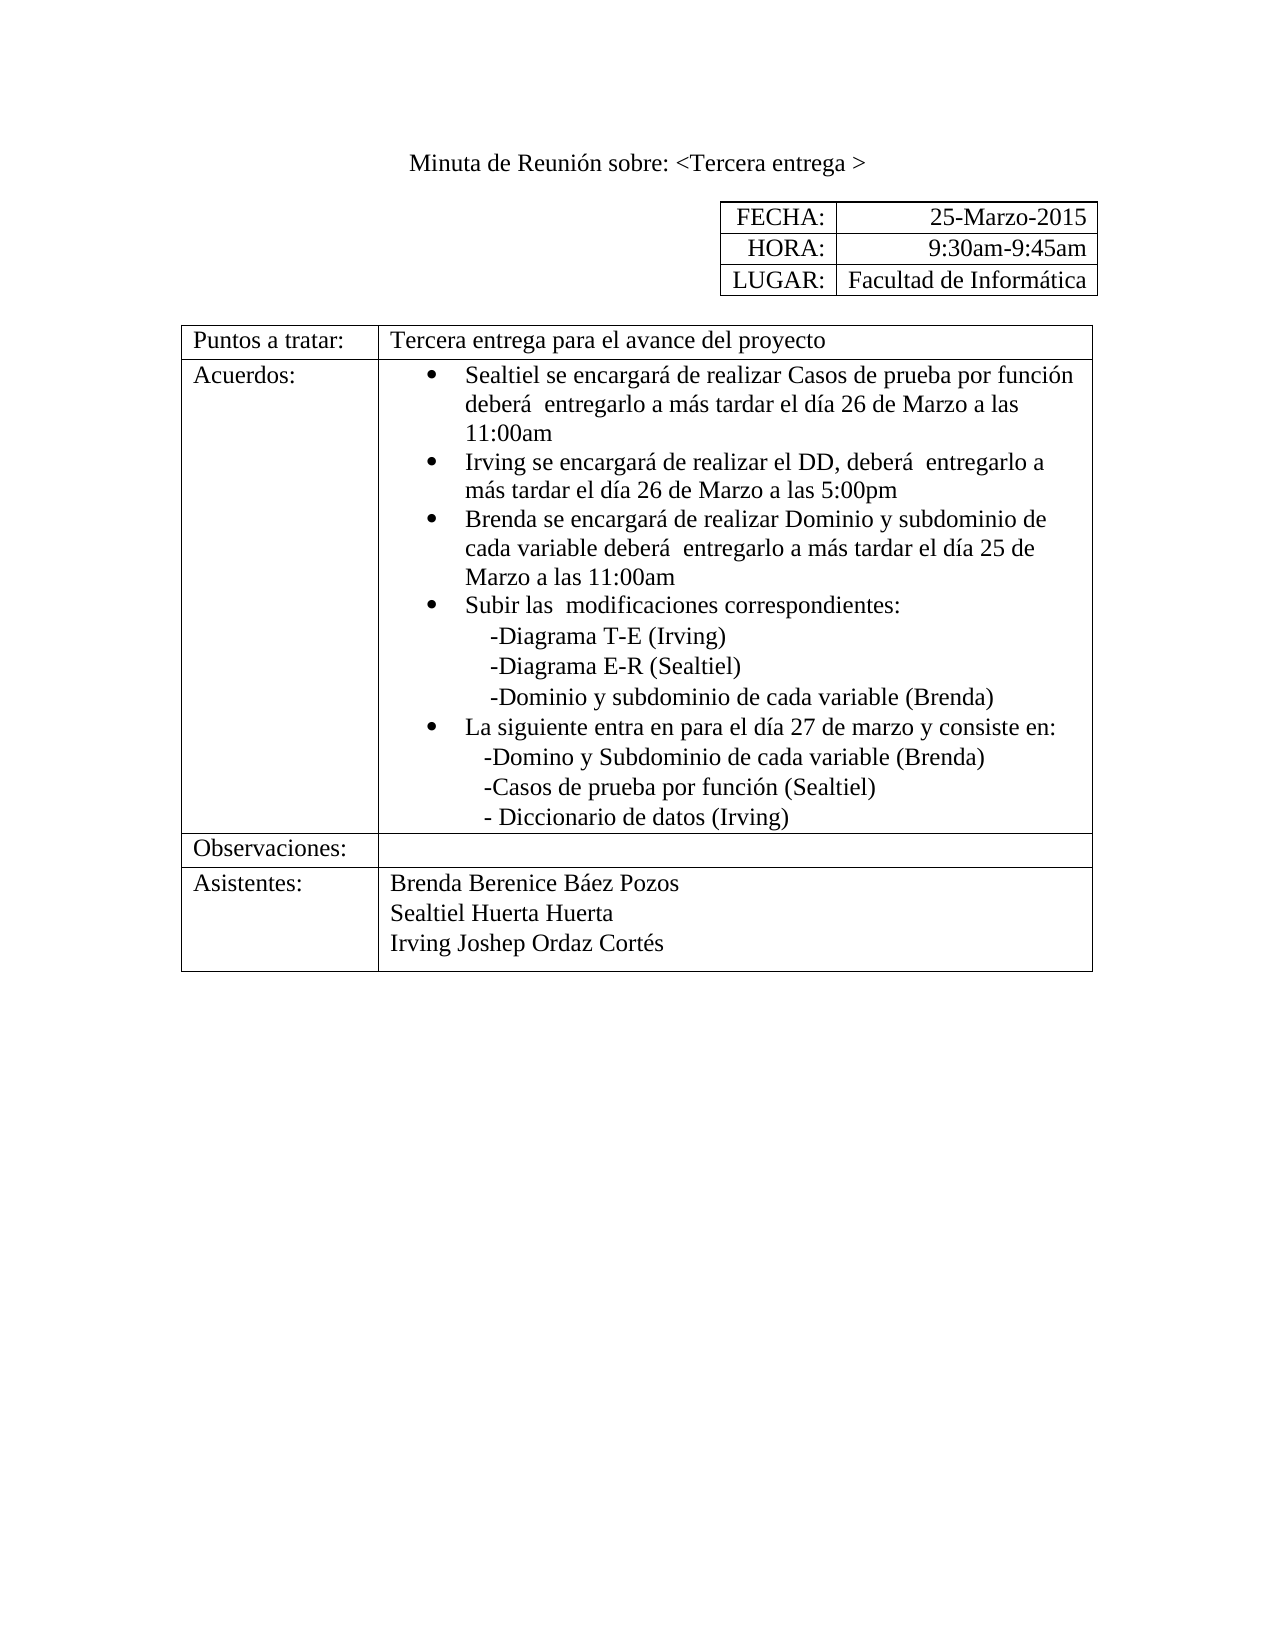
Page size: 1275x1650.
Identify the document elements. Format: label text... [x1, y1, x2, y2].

table_cell Acuerdos: [182, 360, 378, 832]
table_cell Asistentes: [182, 868, 378, 971]
table_header 25-Marzo-2015 [837, 203, 1097, 232]
table_cell Facultad de Informática [837, 265, 1097, 295]
text Minuta de Reunión sobre: <Tercera entrega > [177, 148, 1098, 176]
table_header Puntos a tratar: [182, 326, 378, 359]
table_cell Observaciones: [182, 834, 378, 867]
table_cell LUGAR: [721, 265, 836, 295]
table_cell [379, 834, 1092, 867]
table_cell HORA: [721, 234, 836, 264]
table_header Tercera entrega para el avance del proyecto [379, 326, 1092, 359]
table_cell Sealtiel se encargará de realizar Casos de prueba por función deberá entregarlo a más tardar el día 26 de Marzo a las 11:00am Irving se encargará de realizar el DD, deberá entregarlo a más tardar el día 26 de Marzo a las 5:00pm Brenda se encargará de realizar Dominio y subdominio de cada variable deberá entregarlo a más tardar el día 25 de Marzo a las 11:00am Subir las modificaciones correspondientes: -Diagrama T-E (Irving) -Diagrama E-R (Sealtiel) -Dominio y subdominio de cada variable (Brenda) La siguiente entra en para el día 27 de marzo y consiste en: -Domino y Subdominio de cada variable (Brenda) -Casos de prueba por función (Sealtiel) - Diccionario de datos (Irving) [379, 360, 1092, 832]
table_cell Brenda Berenice Báez Pozos Sealtiel Huerta Huerta Irving Joshep Ordaz Cortés [379, 868, 1092, 971]
table_header FECHA: [721, 203, 836, 232]
table_cell 9:30am-9:45am [837, 234, 1097, 264]
